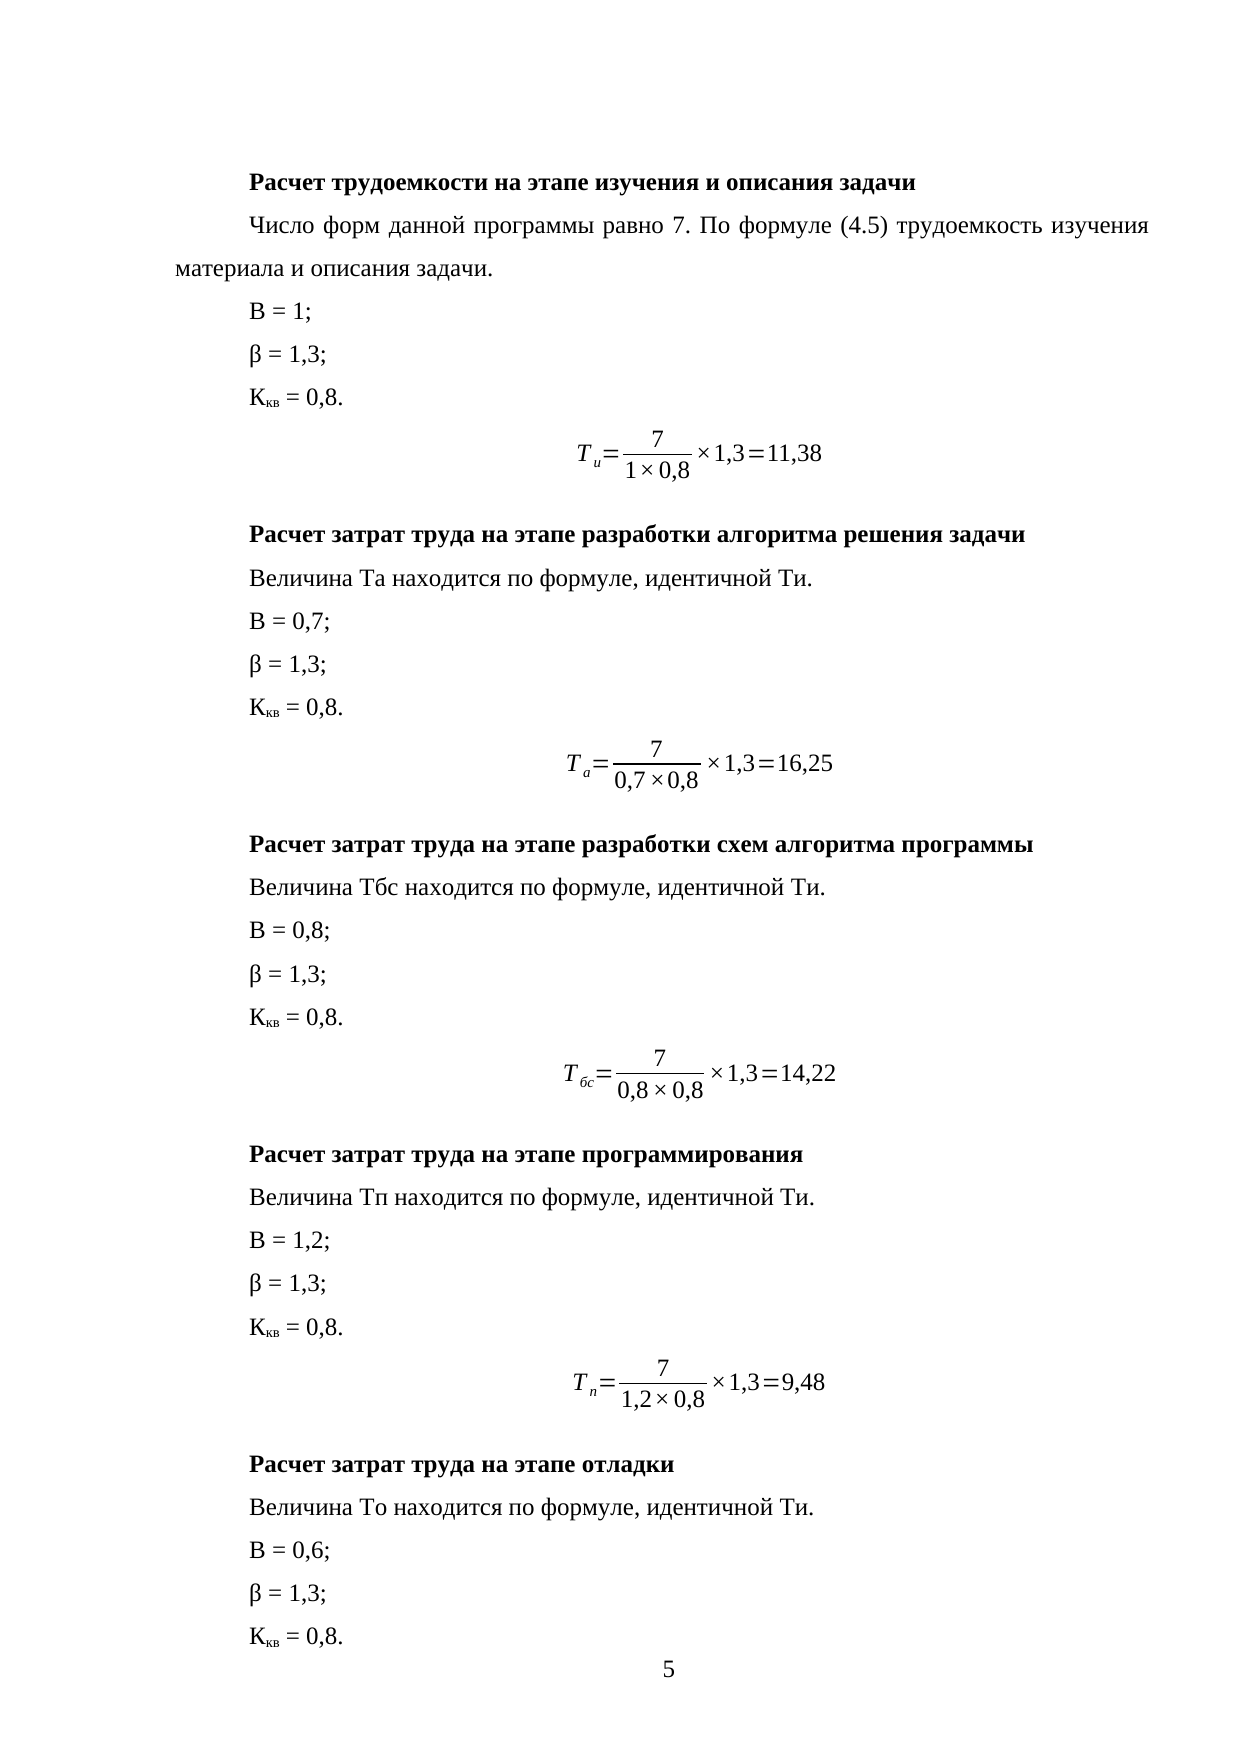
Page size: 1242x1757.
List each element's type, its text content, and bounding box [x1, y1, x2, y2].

text Расчет затрат труда на этапе отладки [175, 1449, 1149, 1478]
text Ккв = 0,8. [175, 692, 1149, 721]
text Величина Tбс находится по формуле, идентичной Tи. [175, 872, 1149, 901]
text β = 1,3; [175, 1268, 1149, 1297]
text β = 1,3; [175, 1578, 1149, 1607]
text Величина Tо находится по формуле, идентичной Tи. [175, 1492, 1149, 1521]
text Ккв = 0,8. [175, 382, 1149, 411]
text B = 0,8; [175, 916, 1149, 944]
text B = 0,7; [175, 606, 1149, 634]
text B = 1; [175, 296, 1149, 325]
text Величина Ta находится по формуле, идентичной Tи. [175, 563, 1149, 591]
text β = 1,3; [175, 959, 1149, 987]
text Расчет затрат труда на этапе разработки алгоритма решения задачи [175, 519, 1149, 548]
text Ккв = 0,8. [175, 1312, 1149, 1340]
text Расчет трудоемкости на этапе изучения и описания задачи [175, 167, 1149, 195]
text Расчет затрат труда на этапе разработки схем алгоритма программы [175, 829, 1149, 858]
text β = 1,3; [175, 339, 1149, 368]
text β = 1,3; [175, 649, 1149, 678]
text B = 0,6; [175, 1535, 1149, 1564]
text Расчет затрат труда на этапе программирования [175, 1139, 1149, 1168]
text Ккв = 0,8. [175, 1002, 1149, 1031]
text Число форм данной программы равно 7. По формуле (4.5) трудоемкость изучения материала и описания задачи. [175, 210, 1149, 282]
text Величина Tп находится по формуле, идентичной Ти. [175, 1182, 1149, 1211]
text Ккв = 0,8. [175, 1621, 1149, 1650]
text B = 1,2; [175, 1225, 1149, 1254]
